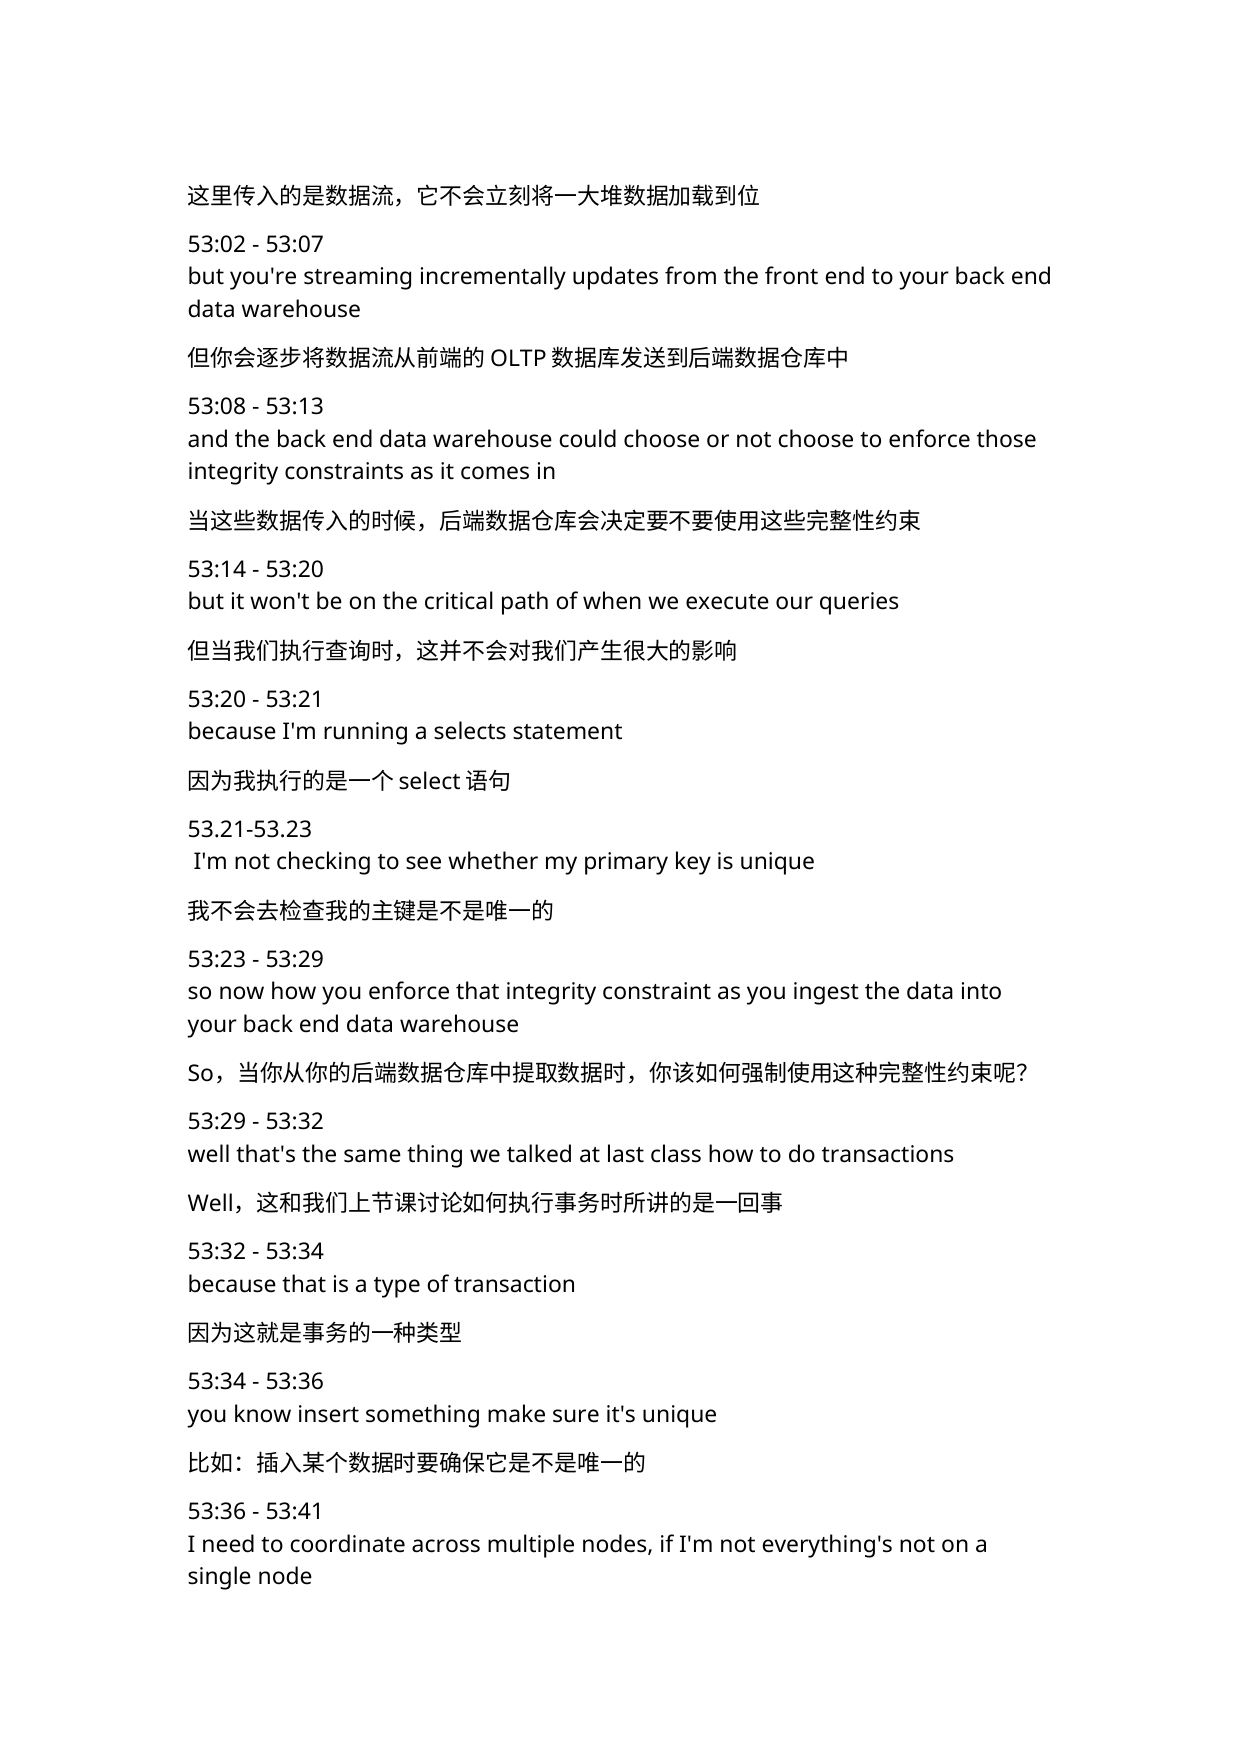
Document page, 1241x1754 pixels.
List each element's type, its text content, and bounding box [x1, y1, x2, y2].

text 53:20 - 53:21 [187, 682, 1053, 714]
text 53:23 - 53:29 [187, 942, 1053, 974]
text 53:36 - 53:41 [187, 1494, 1053, 1527]
text so now how you enforce that integrity constraint as you ingest the data into your back end data warehouse [187, 974, 1053, 1039]
text So，当你从你的后端数据仓库中提取数据时，你该如何强制使用这种完整性约束呢？ [187, 1039, 1053, 1104]
text 53:02 - 53:07 [187, 227, 1053, 259]
text 53:29 - 53:32 [187, 1104, 1053, 1137]
text you know insert something make sure it's unique [187, 1397, 1053, 1429]
text 53:34 - 53:36 [187, 1364, 1053, 1397]
text but you're streaming incrementally updates from the front end to your back end data warehouse [187, 259, 1053, 324]
text I'm not checking to see whether my primary key is unique [187, 844, 1053, 877]
text but it won't be on the critical path of when we execute our queries [187, 584, 1053, 617]
text 因为我执行的是一个select语句 [187, 747, 1053, 812]
text well that's the same thing we talked at last class how to do transactions [187, 1137, 1053, 1169]
text 53:32 - 53:34 [187, 1234, 1053, 1267]
text Well，这和我们上节课讨论如何执行事务时所讲的是一回事 [187, 1169, 1053, 1234]
text 53.21-53.23 [187, 812, 1053, 844]
text 比如：插入某个数据时要确保它是不是唯一的 [187, 1429, 1053, 1494]
text because that is a type of transaction [187, 1267, 1053, 1299]
text 53:08 - 53:13 [187, 389, 1053, 422]
text 53:14 - 53:20 [187, 552, 1053, 584]
text 当这些数据传入的时候，后端数据仓库会决定要不要使用这些完整性约束 [187, 487, 1053, 552]
text 我不会去检查我的主键是不是唯一的 [187, 877, 1053, 942]
text 因为这就是事务的一种类型 [187, 1299, 1053, 1364]
text and the back end data warehouse could choose or not choose to enforce those integrity constraints as it comes in [187, 422, 1053, 487]
text 但你会逐步将数据流从前端的OLTP数据库发送到后端数据仓库中 [187, 324, 1053, 389]
text I need to coordinate across multiple nodes, if I'm not everything's not on a single node [187, 1527, 1053, 1592]
text 这里传入的是数据流，它不会立刻将一大堆数据加载到位 [187, 162, 1053, 227]
text because I'm running a selects statement [187, 714, 1053, 747]
text 但当我们执行查询时，这并不会对我们产生很大的影响 [187, 617, 1053, 682]
